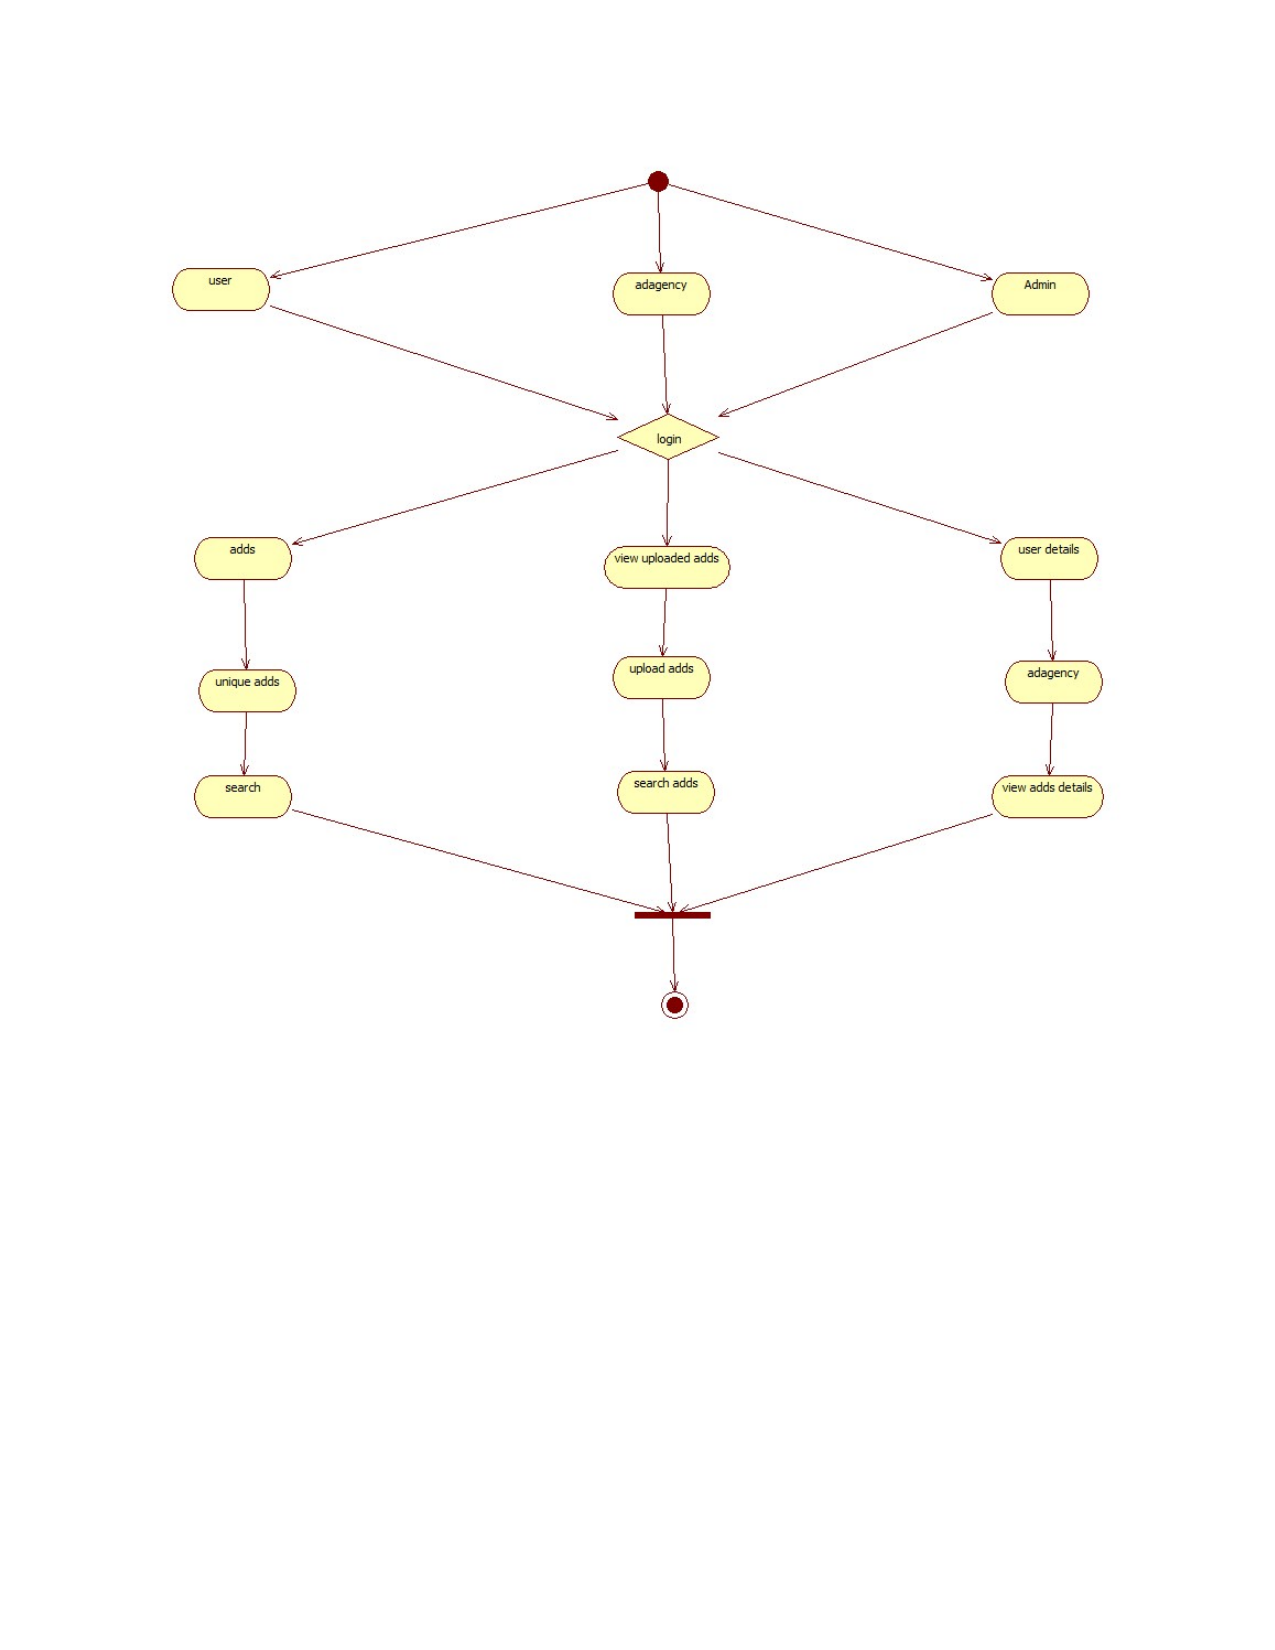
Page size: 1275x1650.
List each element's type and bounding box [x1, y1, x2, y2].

picture [150, 149, 1126, 1041]
